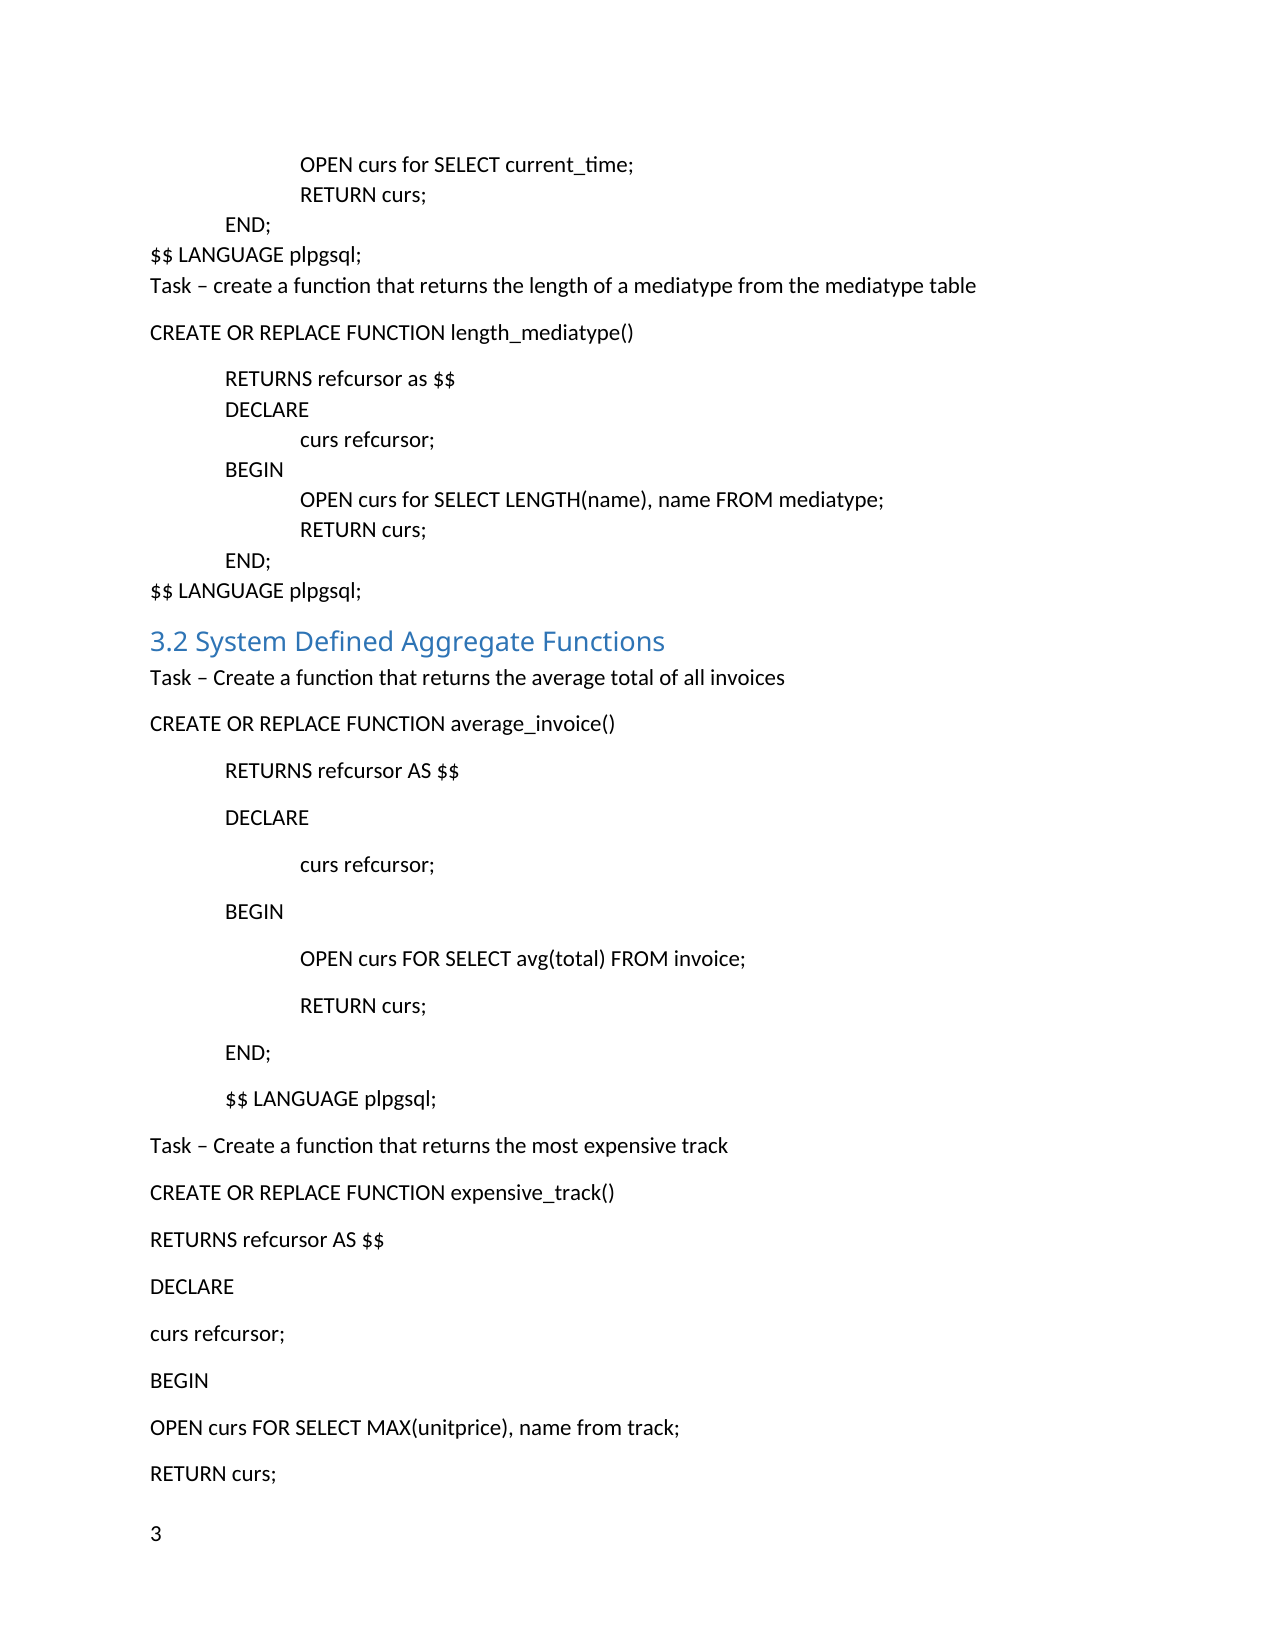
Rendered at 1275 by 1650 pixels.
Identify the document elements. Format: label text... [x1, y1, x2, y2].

text Task – Create a function that returns the average total of all invoices [150, 663, 1125, 691]
text curs refcursor; [150, 850, 1125, 878]
text BEGIN [150, 897, 1125, 925]
text $$ LANGUAGE plpgsql; [150, 1084, 1125, 1113]
text BEGIN [150, 1366, 1125, 1394]
list OPEN curs for SELECT current_time; [225, 150, 1125, 178]
subtitle 3.2 System Defined Aggregate Functions [150, 623, 1125, 660]
text DECLARE [150, 1272, 1125, 1300]
list BEGIN [225, 455, 1125, 483]
text Task – Create a function that returns the most expensive track [150, 1131, 1125, 1159]
list RETURN curs; [225, 516, 1125, 544]
text OPEN curs FOR SELECT MAX(unitprice), name from track; [150, 1413, 1125, 1441]
text RETURN curs; [150, 1459, 1125, 1488]
list Task – create a function that returns the length of a mediatype from the mediatype table [150, 271, 1125, 299]
text CREATE OR REPLACE FUNCTION expensive_track() [150, 1178, 1125, 1206]
list DECLARE [225, 395, 1125, 423]
text RETURN curs; [150, 991, 1125, 1019]
list curs refcursor; [225, 425, 1125, 453]
list END; [225, 546, 1125, 574]
list $$ LANGUAGE plpgsql; [150, 576, 1125, 604]
list RETURNS refcursor as $$ [225, 364, 1125, 393]
list END; [225, 210, 1125, 238]
text CREATE OR REPLACE FUNCTION length_mediatype() [150, 318, 1125, 346]
text curs refcursor; [150, 1319, 1125, 1347]
text RETURNS refcursor AS $$ [150, 1225, 1125, 1253]
list RETURN curs; [225, 180, 1125, 208]
list $$ LANGUAGE plpgsql; [150, 241, 1125, 269]
text OPEN curs FOR SELECT avg(total) FROM invoice; [150, 944, 1125, 972]
text RETURNS refcursor AS $$ [150, 756, 1125, 784]
text END; [150, 1038, 1125, 1066]
text DECLARE [150, 803, 1125, 831]
text CREATE OR REPLACE FUNCTION average_invoice() [150, 709, 1125, 738]
list OPEN curs for SELECT LENGTH(name), name FROM mediatype; [225, 485, 1125, 513]
